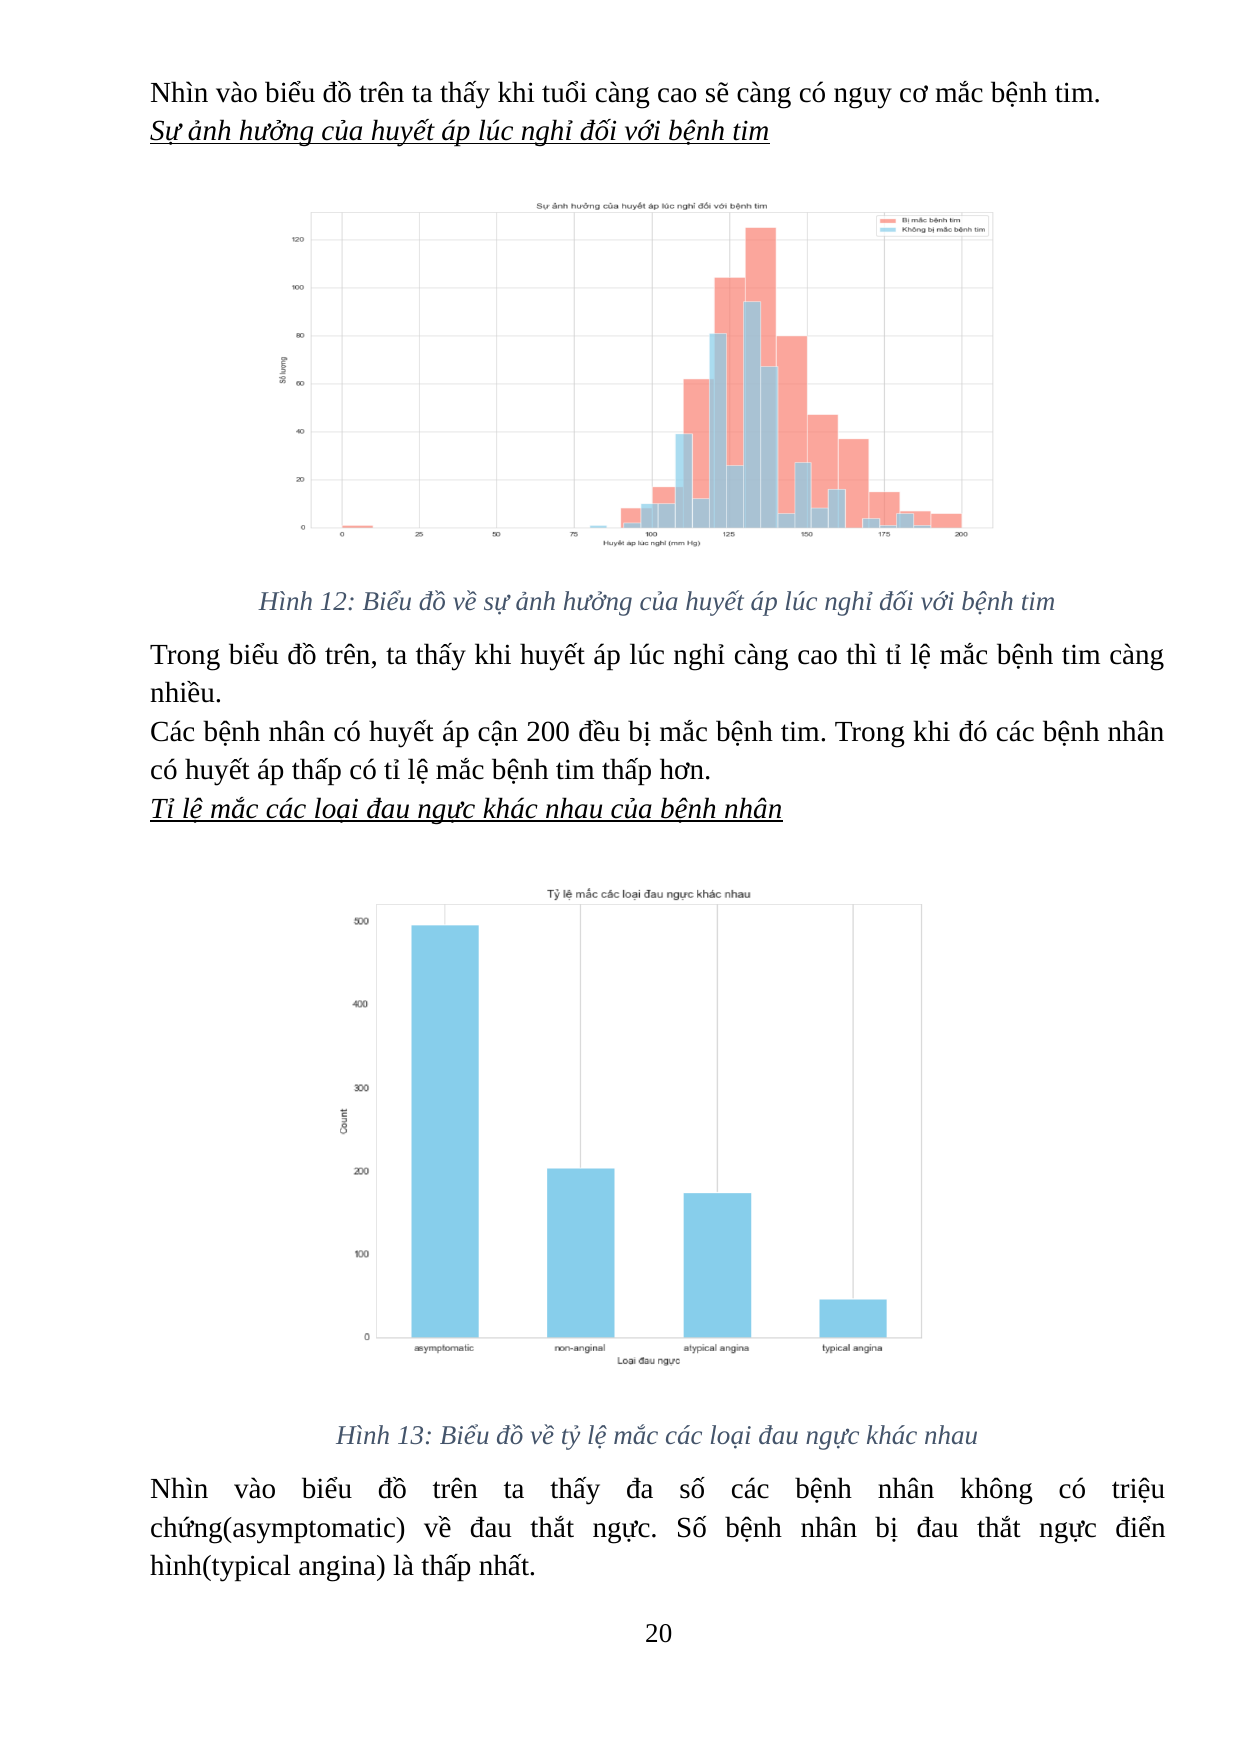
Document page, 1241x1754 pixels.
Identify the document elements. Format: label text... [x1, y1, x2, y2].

text Nhìn vào biểu đồ trên ta thấy đa số các bệnh nhân không có triệu chứng(asymptomatic) về đau thắt ngực. Số bệnh nhân bị đau thắt ngực điển hình(typical angina) là thấp nhất. [150, 1471, 1167, 1582]
text Nhìn vào biểu đồ trên ta thấy khi tuổi càng cao sẽ càng có nguy cơ mắc bệnh tim. [150, 75, 1167, 108]
picture [261, 187, 1056, 556]
text Tỉ lệ mắc các loại đau ngực khác nhau của bệnh nhân [150, 791, 1167, 824]
text Trong biểu đồ trên, ta thấy khi huyết áp lúc nghỉ càng cao thì tỉ lệ mắc bệnh tim càng nhiều. [150, 637, 1167, 709]
text Các bệnh nhân có huyết áp cận 200 đều bị mắc bệnh tim. Trong khi đó các bệnh nhân có huyết áp thấp có tỉ lệ mắc bệnh tim thấp hơn. [150, 714, 1167, 786]
picture [323, 854, 994, 1390]
text Hình 12: Biểu đồ về sự ảnh hưởng của huyết áp lúc nghỉ đối với bệnh tim [150, 585, 1167, 616]
text Hình 13: Biểu đồ về tỷ lệ mắc các loại đau ngực khác nhau [150, 1419, 1167, 1450]
text Sự ảnh hưởng của huyết áp lúc nghỉ đối với bệnh tim [150, 113, 1167, 147]
